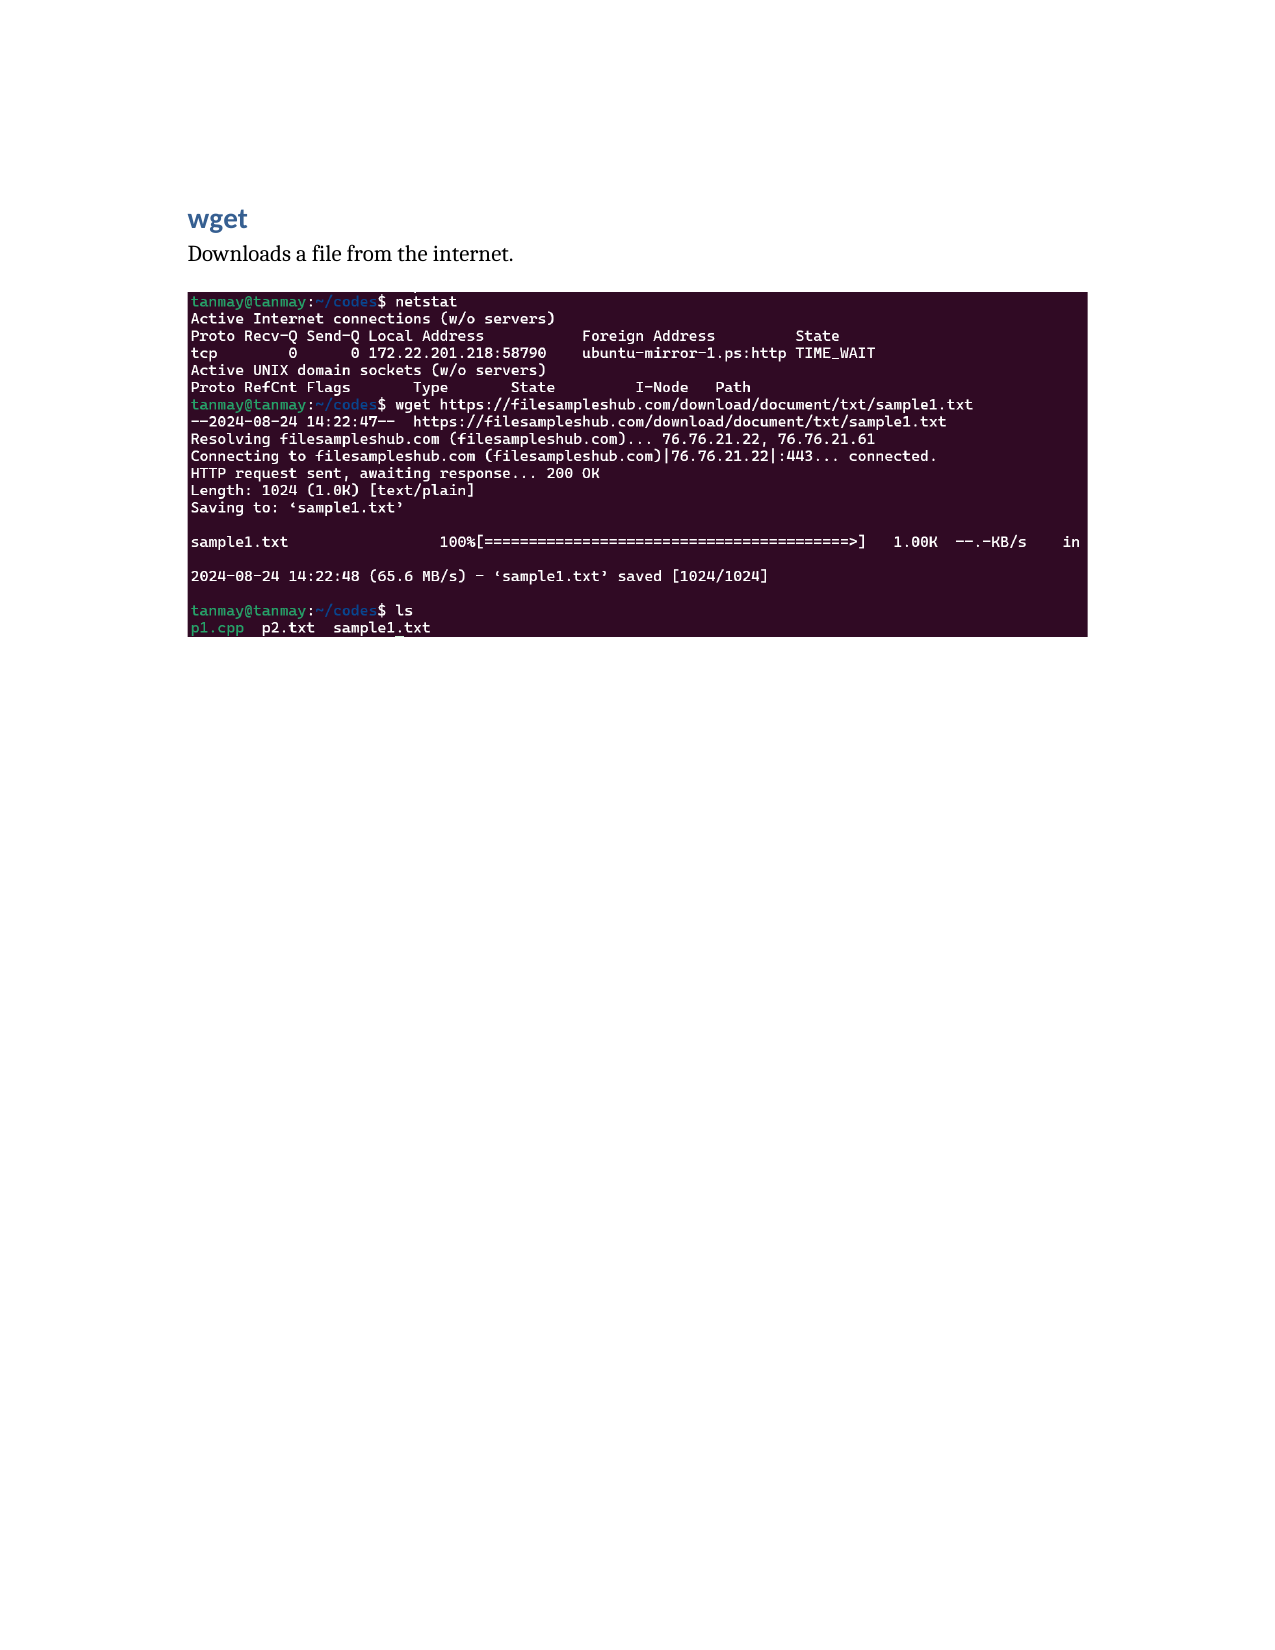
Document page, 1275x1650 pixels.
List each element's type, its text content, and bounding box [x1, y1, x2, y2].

text Downloads a file from the internet. [187, 241, 1087, 267]
picture [187, 292, 1088, 637]
subtitle wget [187, 200, 1087, 236]
